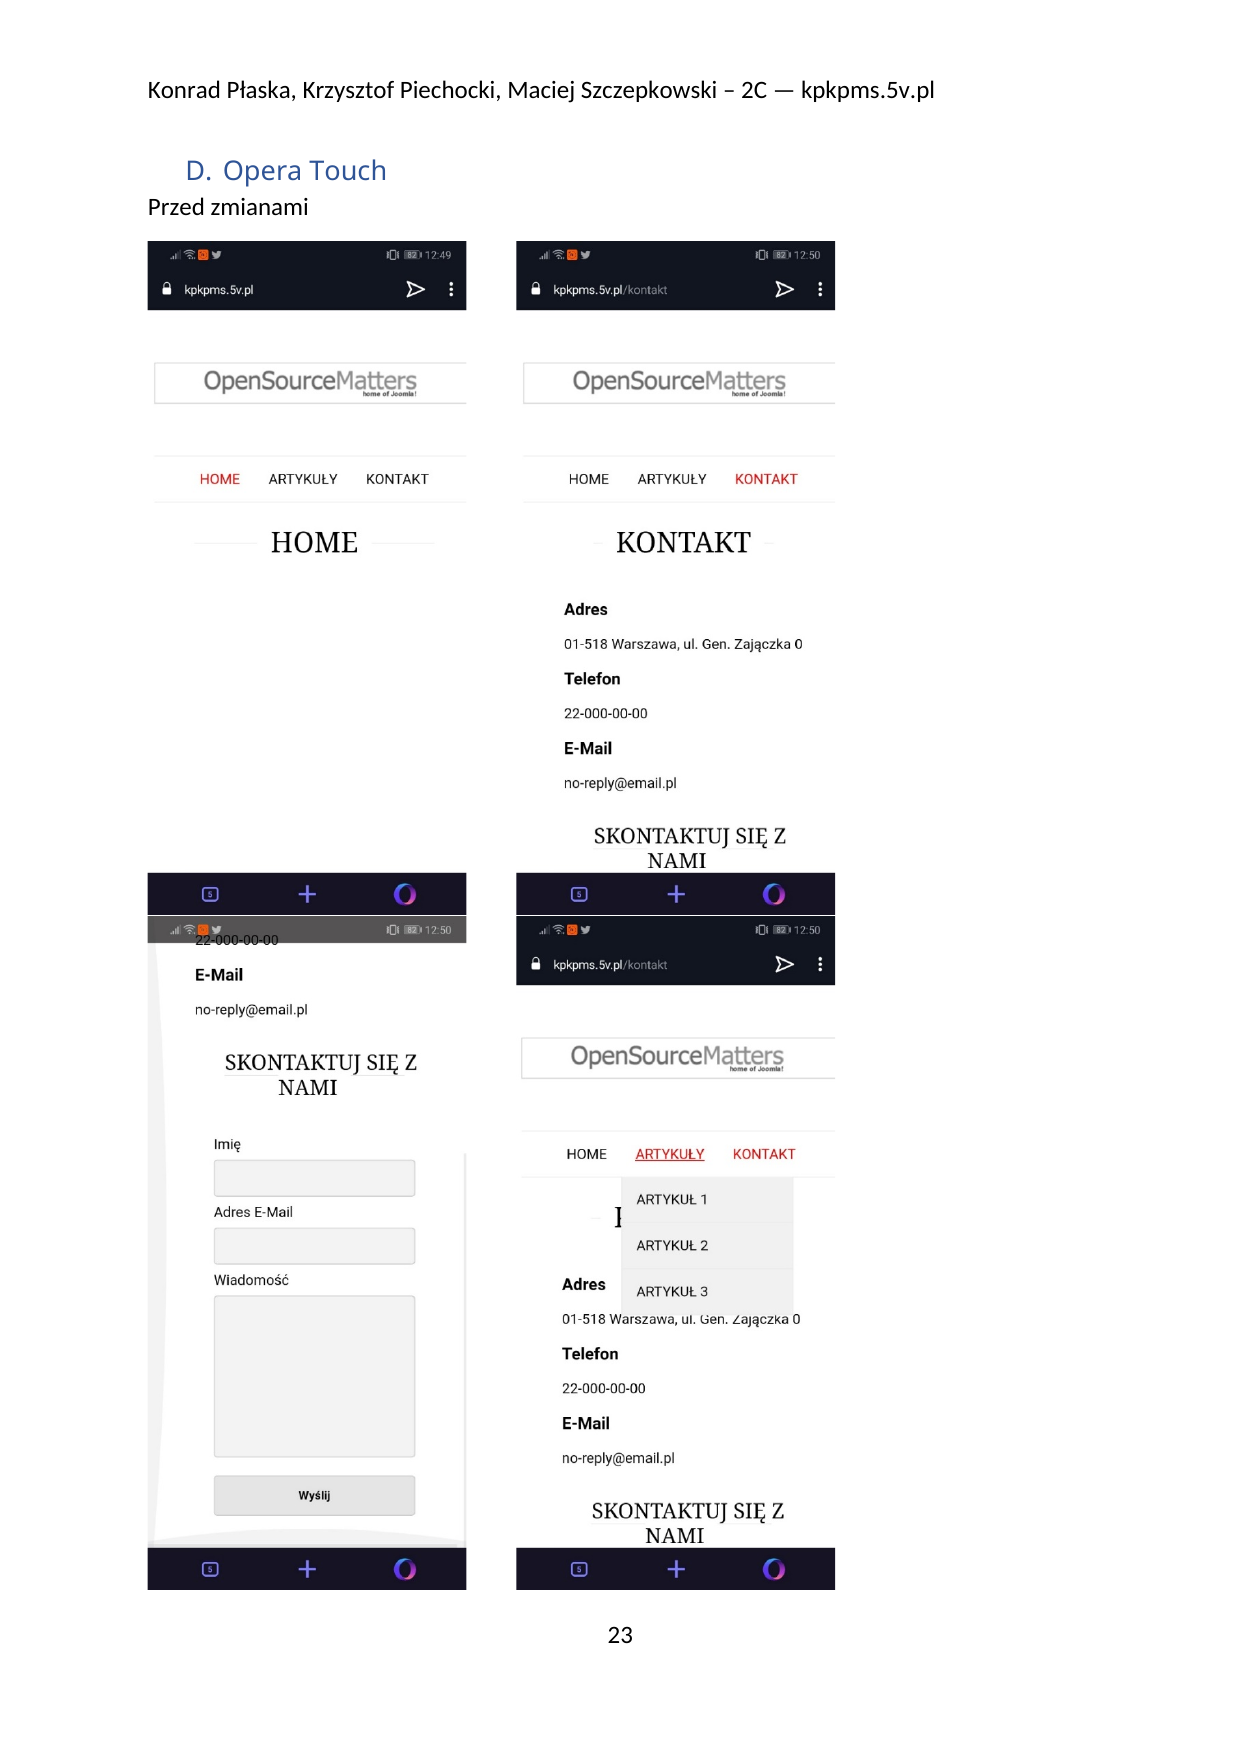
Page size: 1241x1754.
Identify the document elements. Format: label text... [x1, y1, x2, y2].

picture [147, 241, 467, 915]
picture [516, 916, 836, 1590]
picture [147, 916, 467, 1590]
text Przed zmianami [148, 192, 1093, 222]
subtitle Opera Touch [185, 152, 1093, 189]
picture [516, 241, 836, 915]
